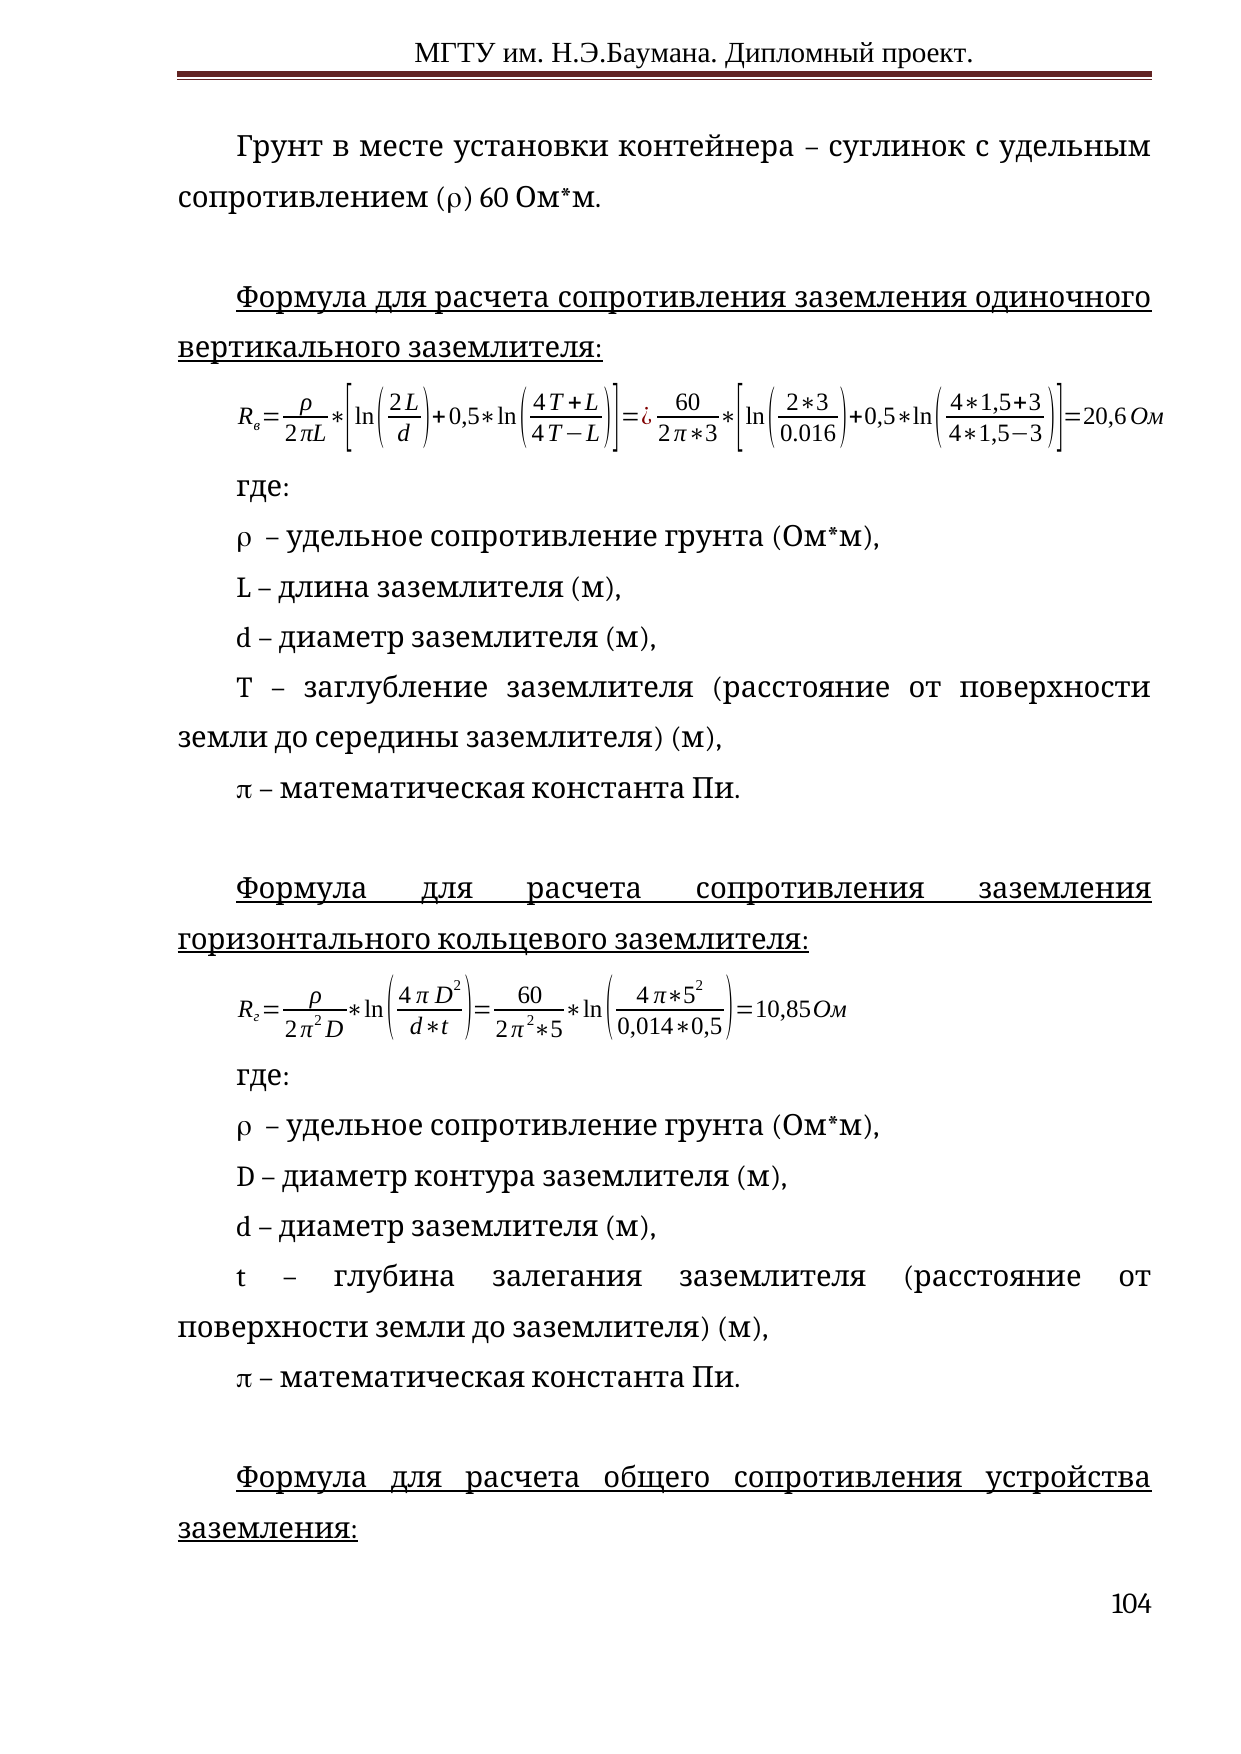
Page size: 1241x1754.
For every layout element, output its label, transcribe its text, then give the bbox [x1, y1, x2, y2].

text – удельное сопротивление грунта (Ом*м), [177, 1109, 1152, 1143]
text Формула для расчета сопротивления заземления одиночного вертикального заземлителя: [177, 281, 1152, 365]
text – математическая константа Пи. [177, 1361, 1152, 1394]
text L – длина заземлителя (м), [177, 571, 1152, 604]
text где: [177, 470, 1152, 504]
text Формула для расчета сопротивления заземления горизонтального кольцевого заземлителя: [177, 873, 1152, 956]
text t – глубина залегания заземлителя (расстояние от поверхности земли до заземлителя) (м), [177, 1260, 1152, 1344]
text Грунт в месте установки контейнера – суглинок с удельным сопротивлением () 60 Ом*м. [177, 130, 1152, 214]
text d – диаметр заземлителя (м), [177, 1210, 1152, 1244]
text – математическая константа Пи. [177, 772, 1152, 806]
text T – заглубление заземлителя (расстояние от поверхности земли до середины заземлителя) (м), [177, 671, 1152, 755]
text где: [177, 1059, 1152, 1093]
text d – диаметр заземлителя (м), [177, 621, 1152, 654]
text Формула для расчета общего сопротивления устройства заземления: [177, 1462, 1152, 1546]
text D – диаметр контура заземлителя (м), [177, 1160, 1152, 1193]
text – удельное сопротивление грунта (Ом*м), [177, 520, 1152, 554]
